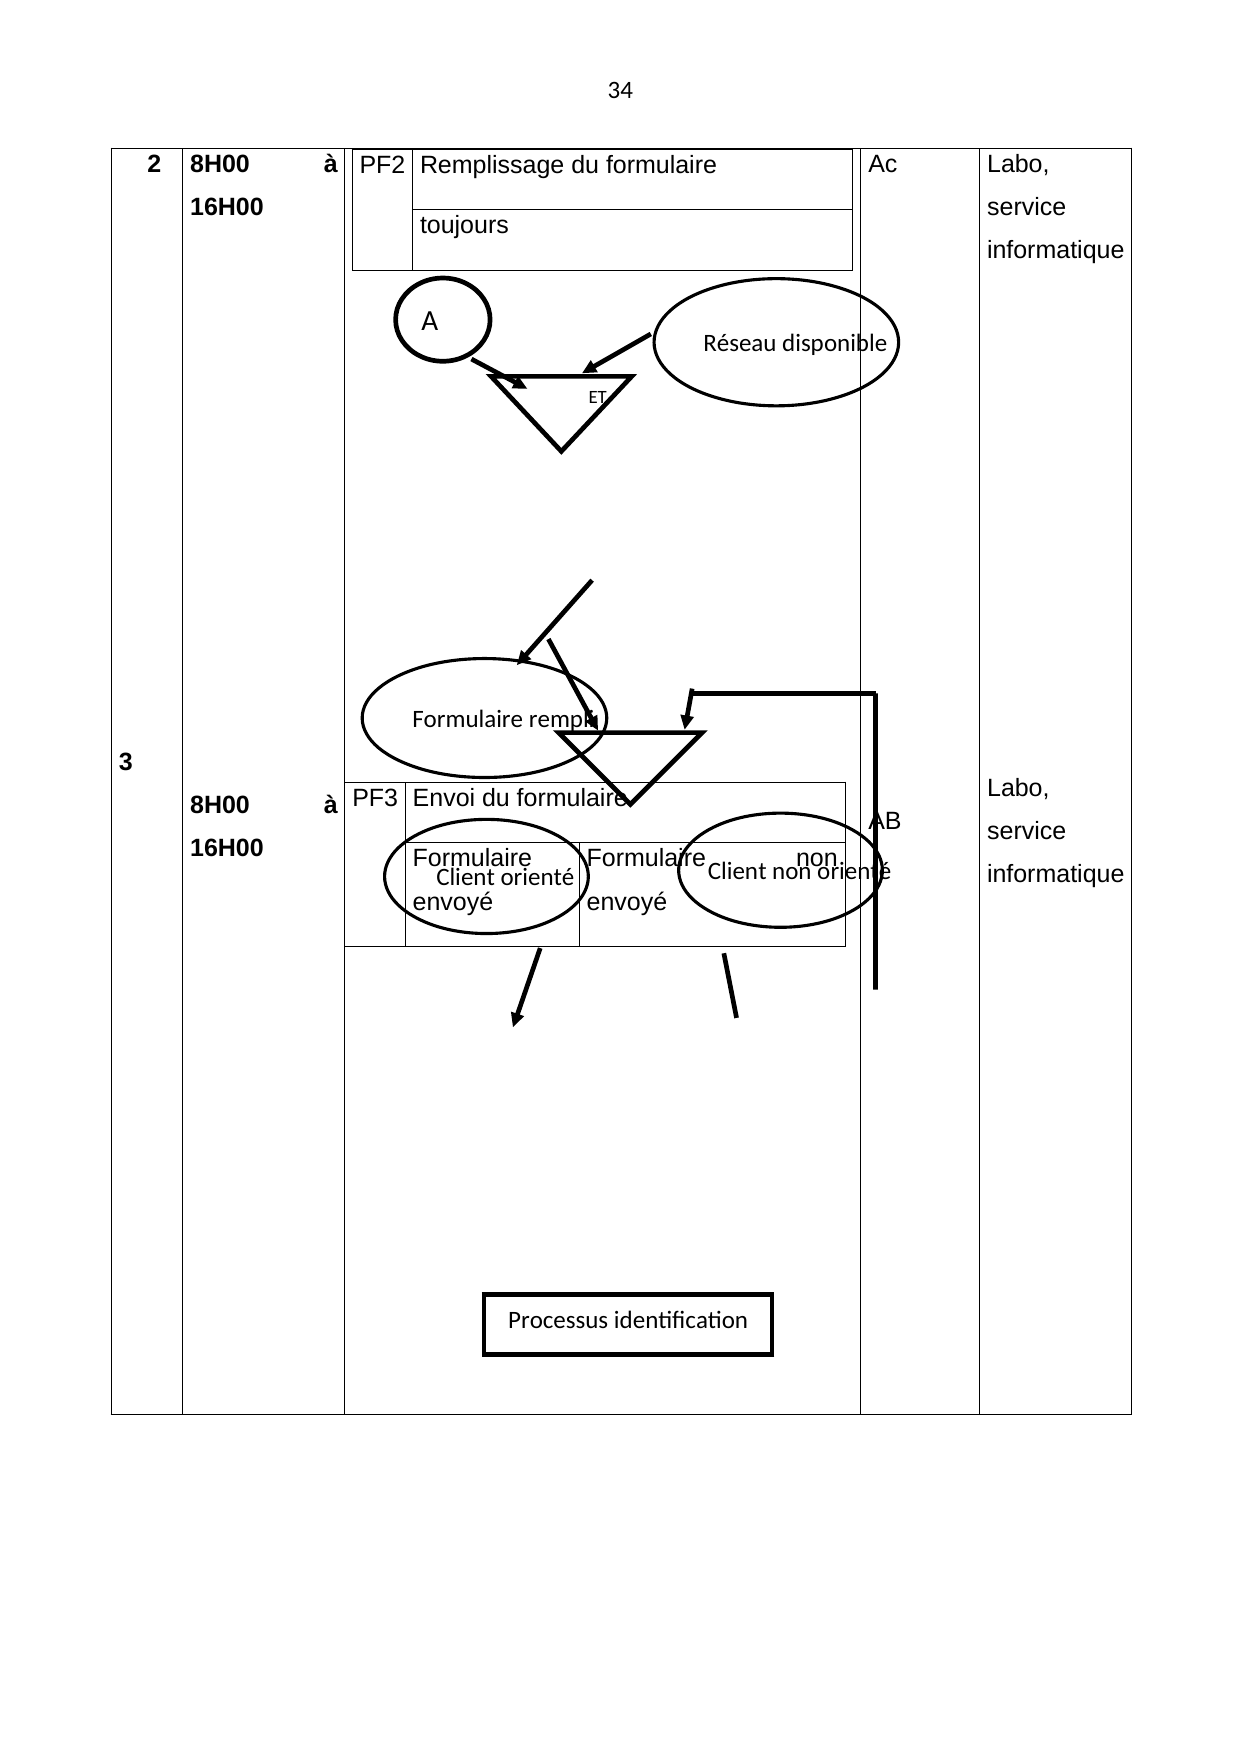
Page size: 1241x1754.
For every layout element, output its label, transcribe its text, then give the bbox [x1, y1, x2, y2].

table_cell 8H00 à 16H00 8H00 à 16H00 [183, 149, 344, 1414]
table_cell [406, 843, 579, 931]
table_cell [406, 904, 579, 946]
table_cell [846, 829, 860, 911]
table_cell Labo, service informatique Labo, service informatique [980, 149, 1131, 1414]
table_cell [658, 696, 860, 831]
table_cell [345, 149, 860, 782]
table_cell 2 3 [112, 149, 182, 1414]
table_cell [406, 783, 845, 842]
table_cell Ac AB [861, 149, 979, 1414]
table_cell [580, 843, 845, 946]
table_cell [345, 783, 405, 946]
table_cell [345, 909, 860, 1414]
